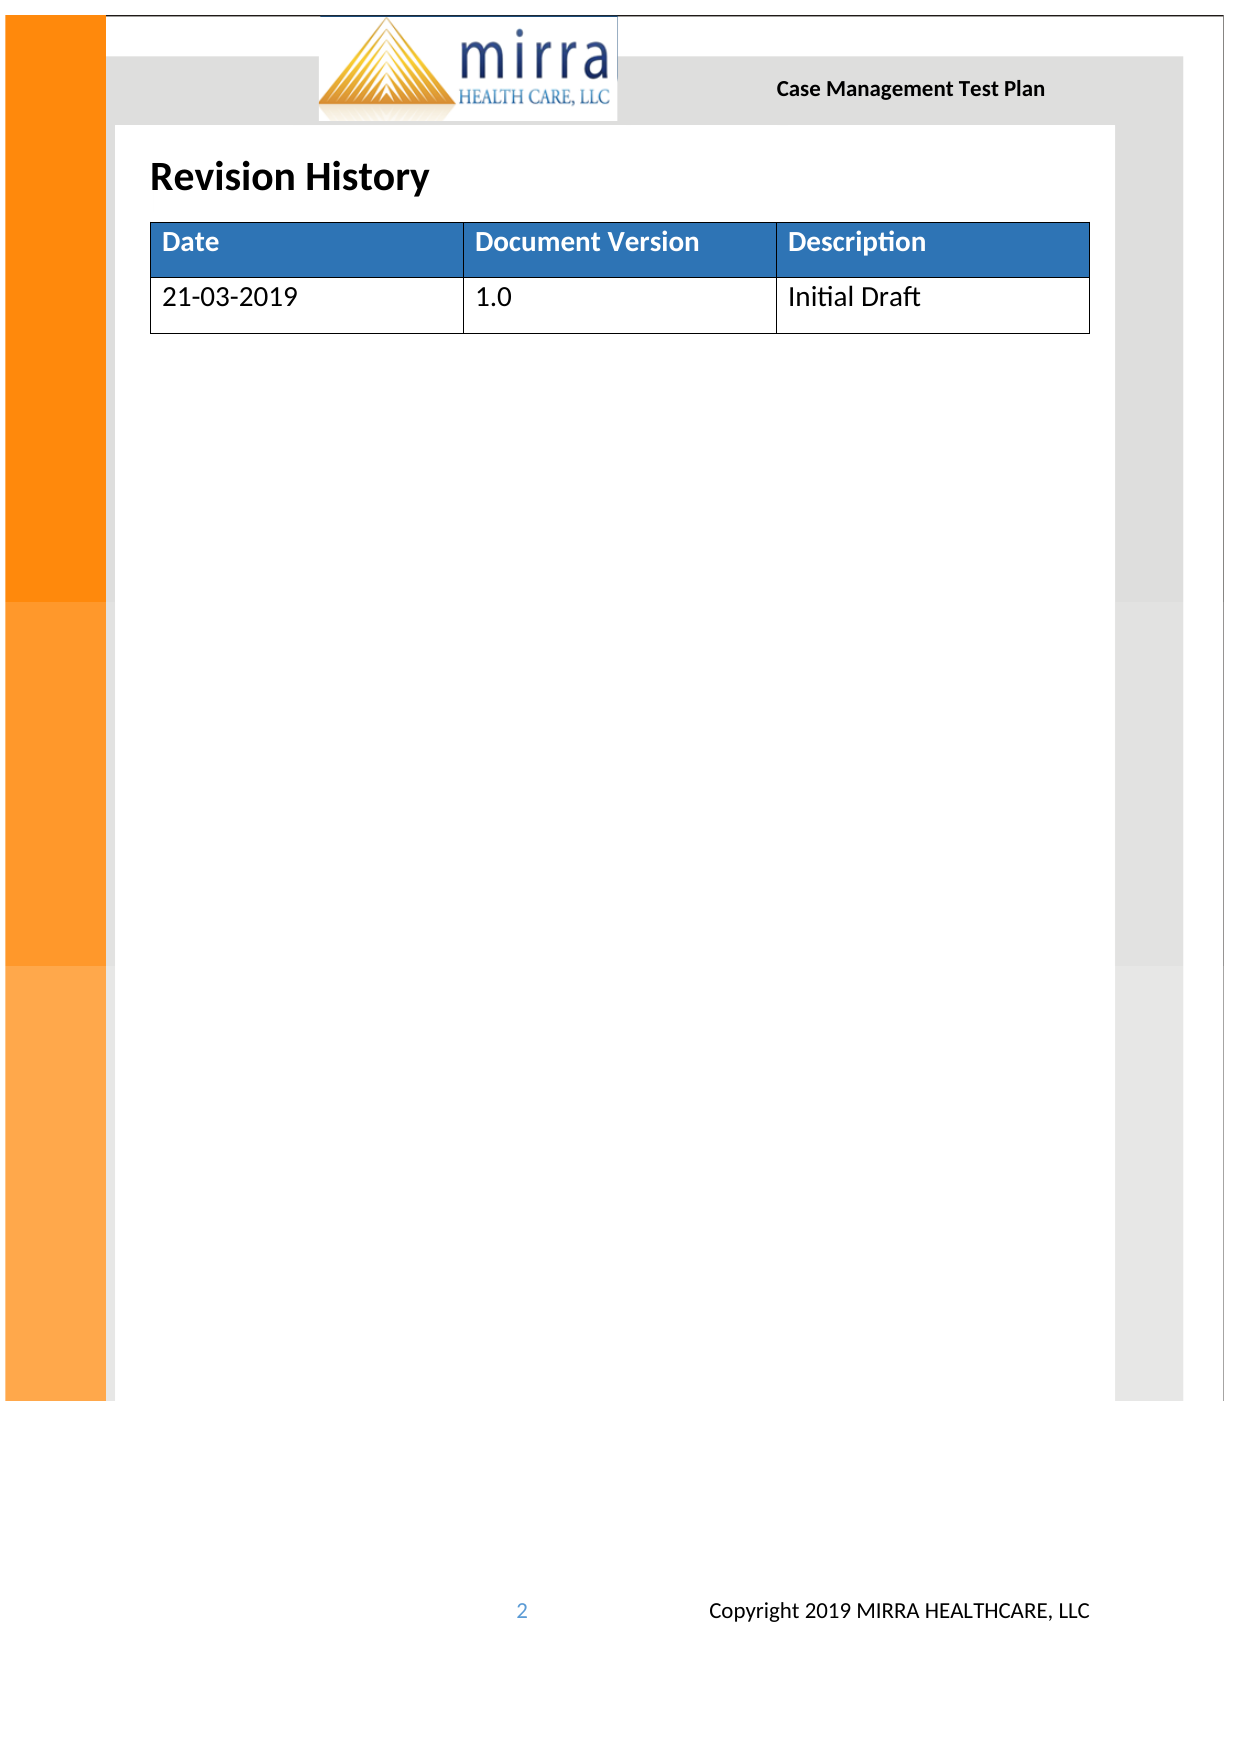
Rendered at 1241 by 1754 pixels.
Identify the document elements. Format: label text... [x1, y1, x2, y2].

table_header Description [777, 223, 1089, 277]
table_header Date [151, 223, 463, 277]
table_cell 1.0 [464, 278, 776, 332]
picture [5, 15, 1224, 1641]
text Revision History [150, 150, 1090, 201]
table_cell Initial Draft [777, 278, 1089, 332]
table_cell 21-03-2019 [151, 278, 463, 332]
table_header Document Version [464, 223, 776, 277]
